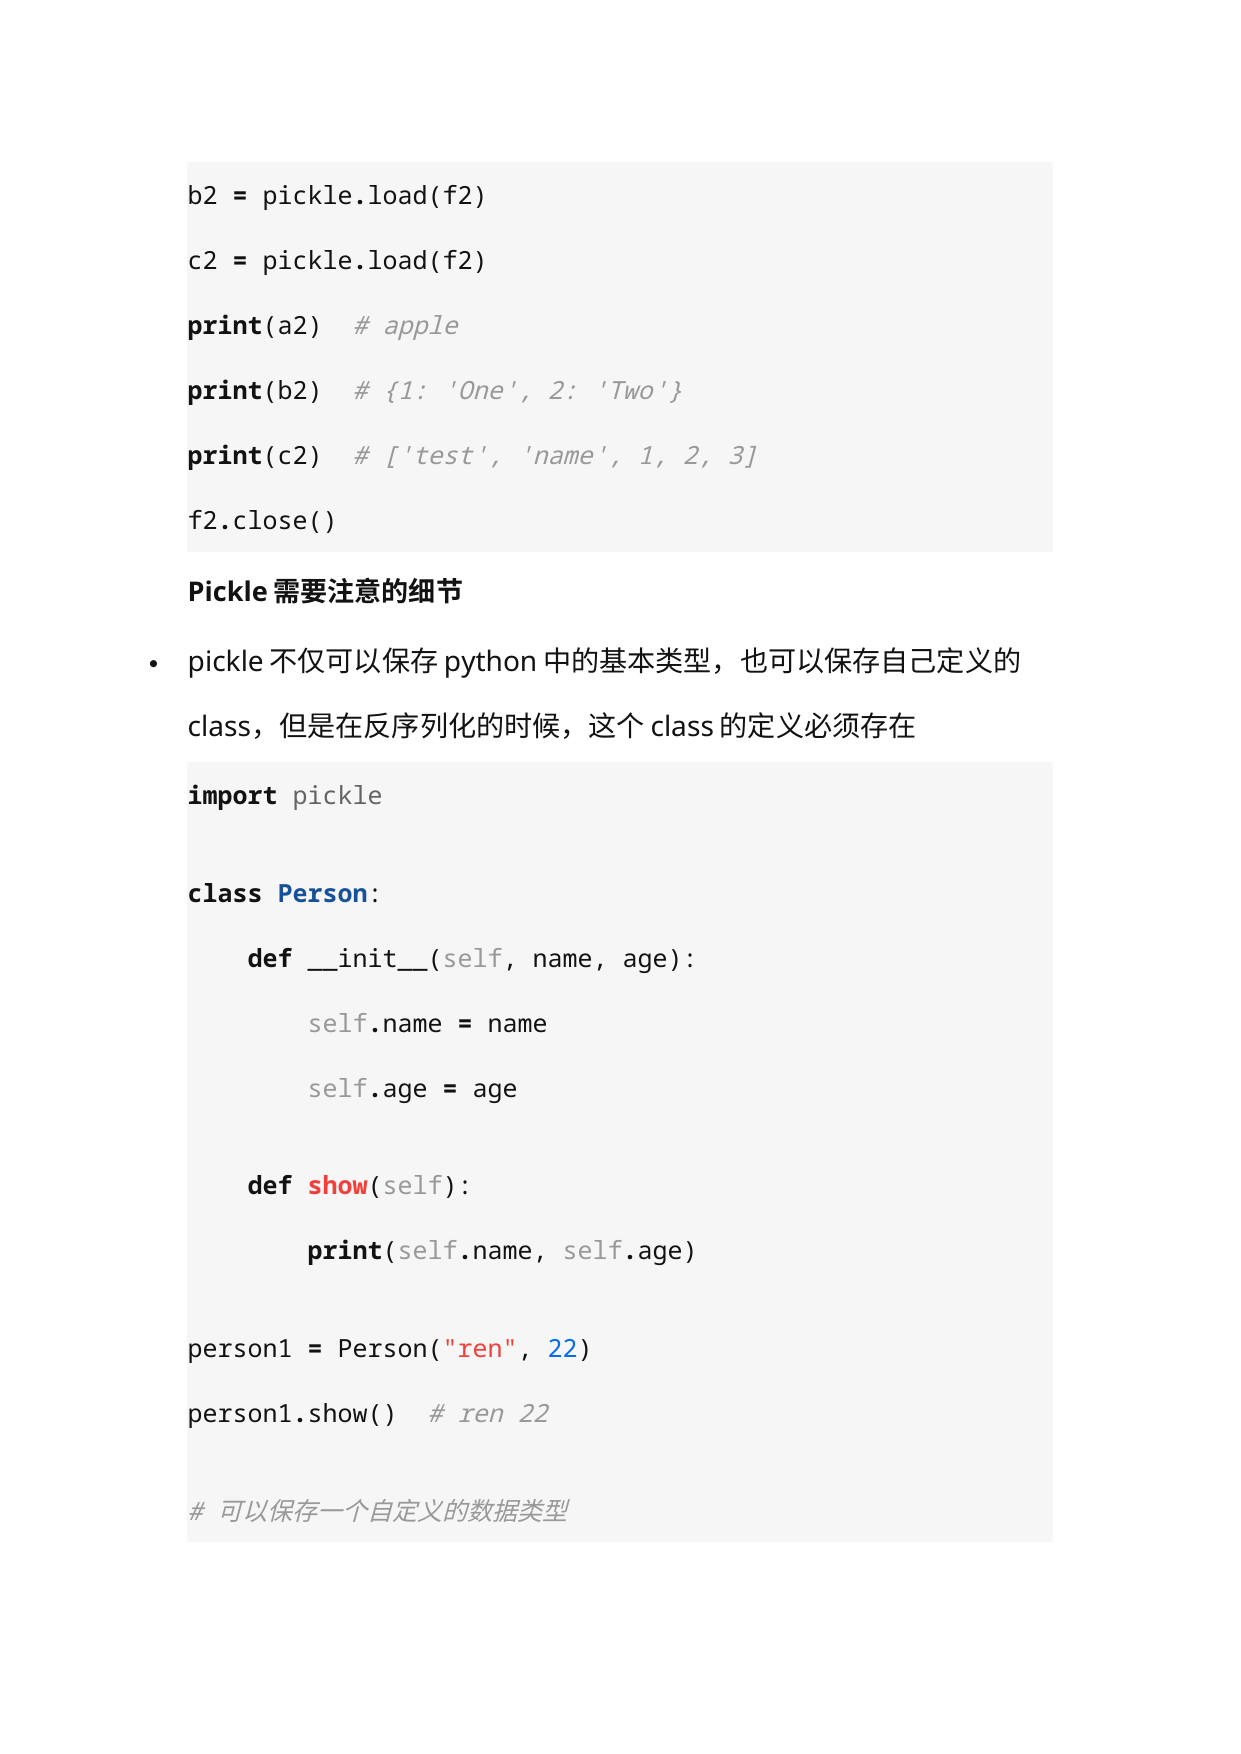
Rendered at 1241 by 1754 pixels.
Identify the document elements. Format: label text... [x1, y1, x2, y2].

text c2 = pickle.load(f2) [187, 227, 1053, 292]
text b2 = pickle.load(f2) [187, 162, 1053, 227]
list pickle不仅可以保存python中的基本类型，也可以保存自己定义的class，但是在反序列化的时候，这个class的定义必须存在 [150, 627, 1053, 757]
text class Person: [187, 860, 1053, 925]
text def show(self): [187, 1152, 1053, 1217]
text print(a2) # apple [187, 292, 1053, 357]
text print(self.name, self.age) [187, 1217, 1053, 1282]
text import pickle [187, 762, 1053, 827]
text person1 = Person("ren", 22) [187, 1315, 1053, 1380]
text self.age = age [187, 1055, 1053, 1120]
text self.name = name [187, 990, 1053, 1055]
text print(b2) # {1: 'One', 2: 'Two'} [187, 357, 1053, 422]
text f2.close() [187, 487, 1053, 552]
text # 可以保存一个自定义的数据类型 [187, 1477, 1053, 1542]
text def __init__(self, name, age): [187, 925, 1053, 990]
text print(c2) # ['test', 'name', 1, 2, 3] [187, 422, 1053, 487]
text person1.show() # ren 22 [187, 1380, 1053, 1445]
text Pickle需要注意的细节 [187, 557, 1053, 622]
